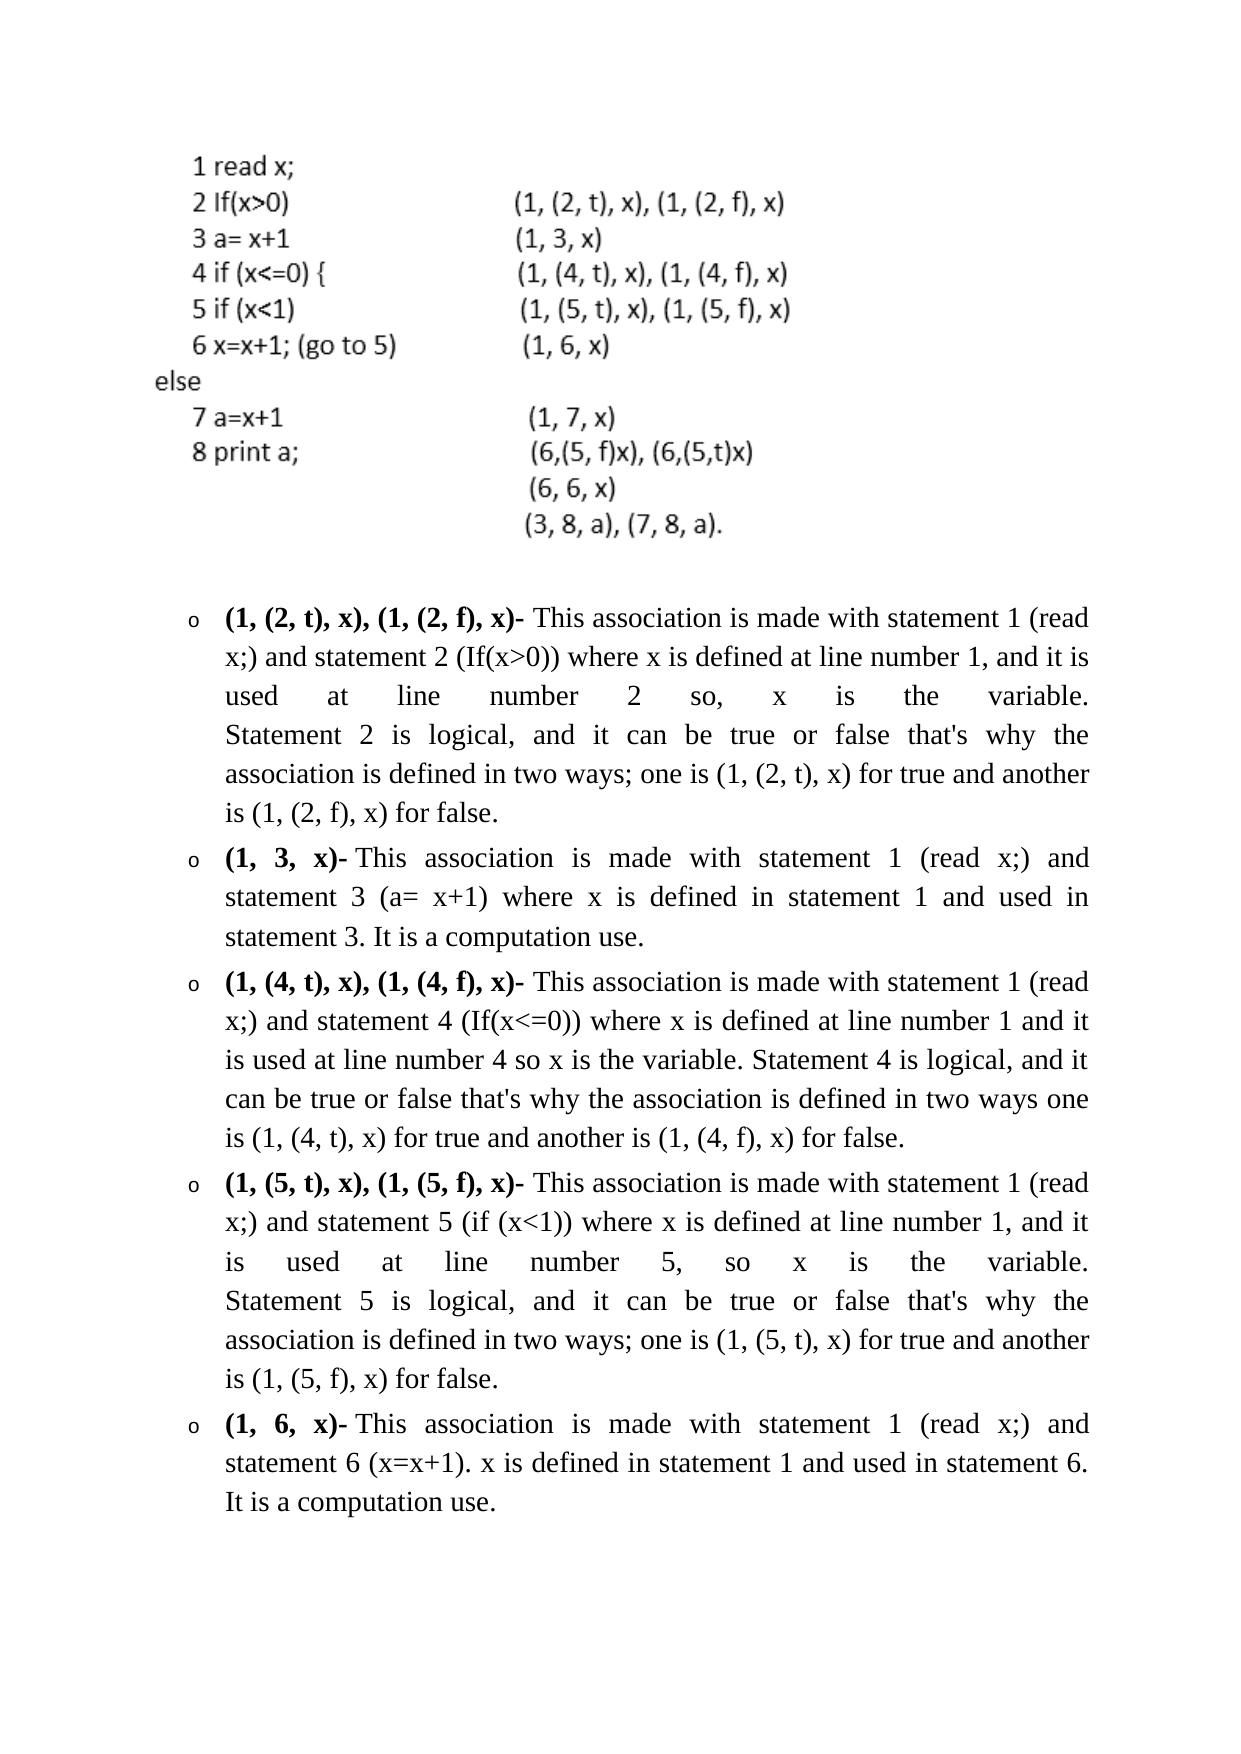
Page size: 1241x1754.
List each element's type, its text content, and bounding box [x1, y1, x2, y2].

list (1, (2, t), x), (1, (2, f), x)- This association is made with statement 1 (read x;) and statement 2 (If(x>0)) where x is defined at line number 1, and it is used at line number 2 so, x is the variable. Statement 2 is logical, and it can be true or false that's why the association is defined in two ways; one is (1, (2, t), x) for true and another is (1, (2, f), x) for false. [187, 594, 1090, 829]
list (1, (4, t), x), (1, (4, f), x)- This association is made with statement 1 (read x;) and statement 4 (If(x<=0)) where x is defined at line number 1 and it is used at line number 4 so x is the variable. Statement 4 is logical, and it can be true or false that's why the association is defined in two ways one is (1, (4, t), x) for true and another is (1, (4, f), x) for false. [187, 958, 1090, 1154]
list (1, (5, t), x), (1, (5, f), x)- This association is made with statement 1 (read x;) and statement 5 (if (x<1)) where x is defined at line number 1, and it is used at line number 5, so x is the variable. Statement 5 is logical, and it can be true or false that's why the association is defined in two ways; one is (1, (5, t), x) for true and another is (1, (5, f), x) for false. [187, 1160, 1090, 1394]
list (1, 6, x)- This association is made with statement 1 (read x;) and statement 6 (x=x+1). x is defined in statement 1 and used in statement 6. It is a computation use. [187, 1401, 1090, 1518]
picture [150, 150, 799, 546]
list (1, 3, x)- This association is made with statement 1 (read x;) and statement 3 (a= x+1) where x is defined in statement 1 and used in statement 3. It is a computation use. [187, 835, 1090, 952]
